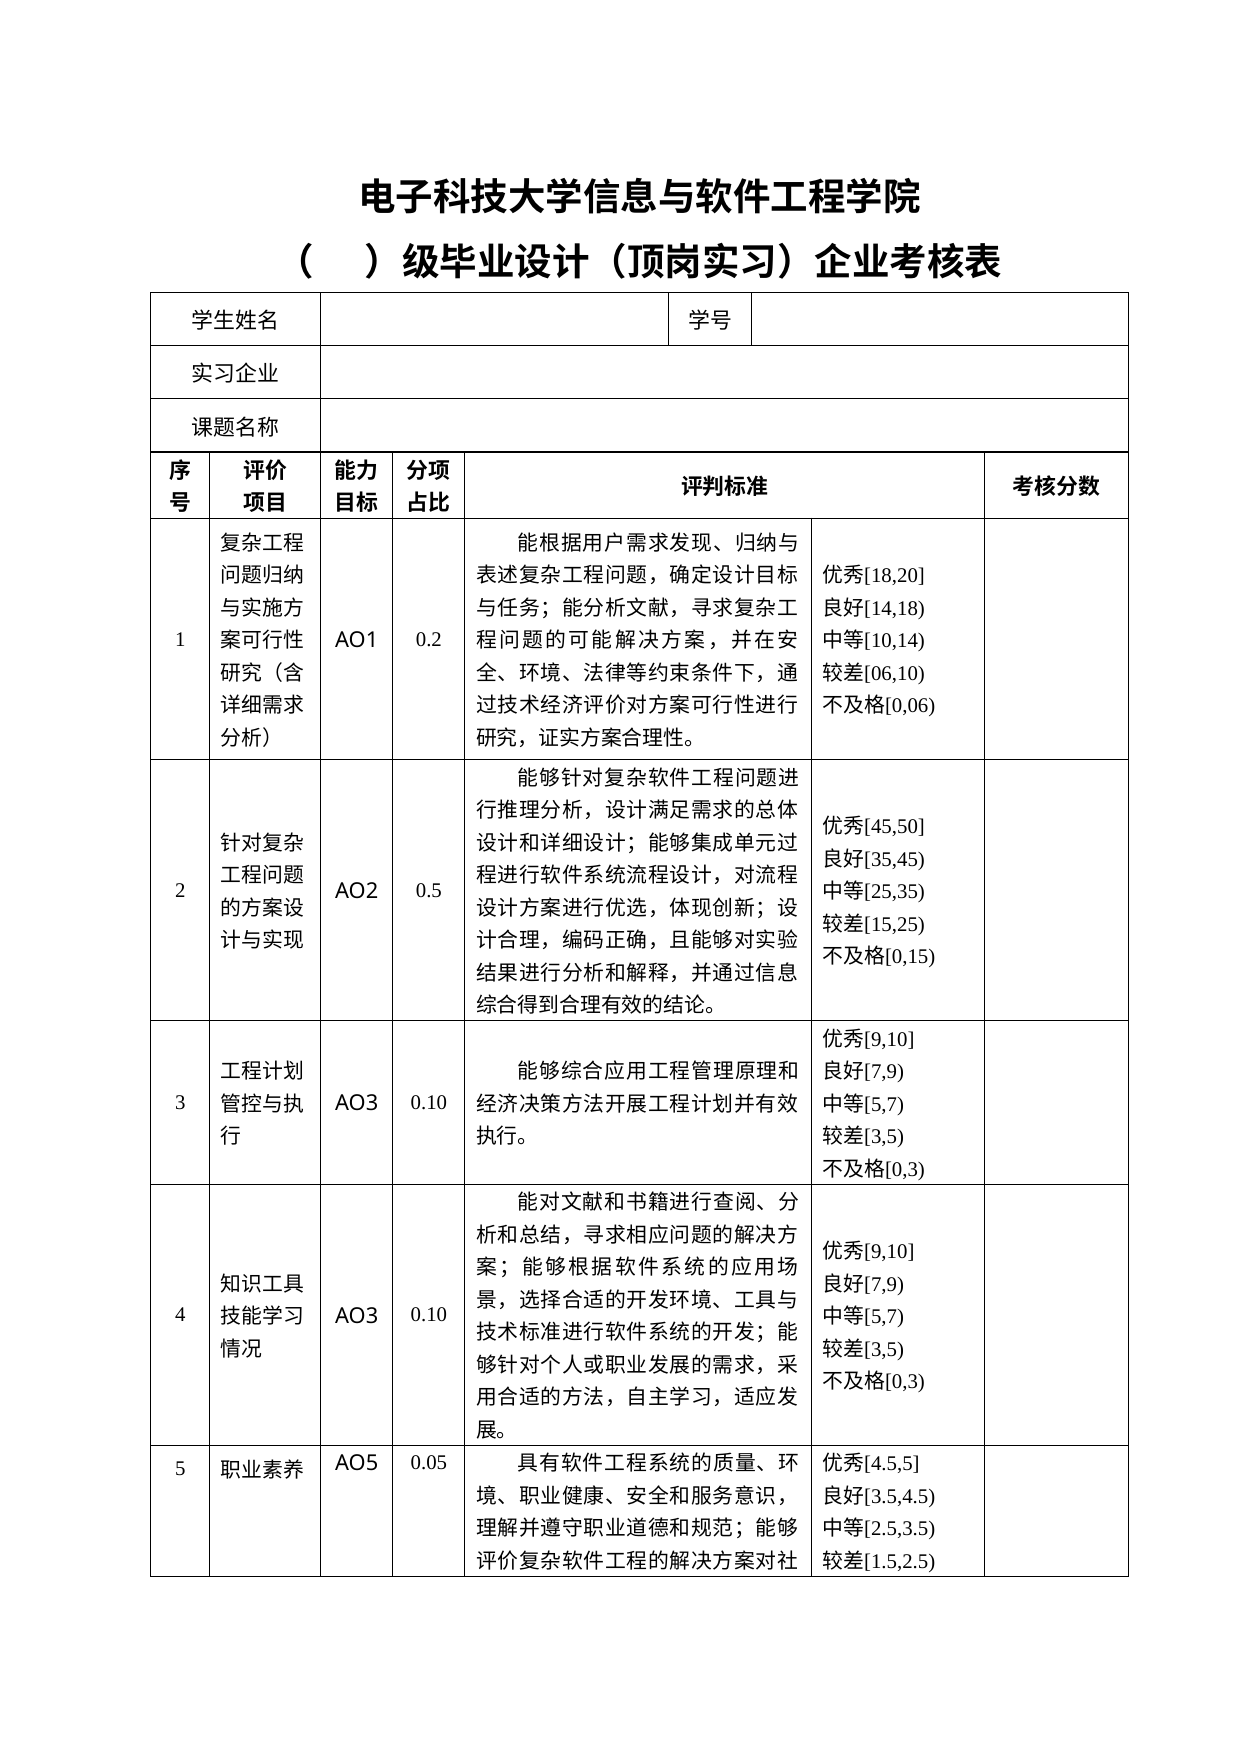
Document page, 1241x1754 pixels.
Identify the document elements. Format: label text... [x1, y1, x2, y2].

table_cell AO3 [321, 1185, 392, 1444]
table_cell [465, 1446, 811, 1576]
table_cell 考核分数 [985, 453, 1128, 517]
table_cell 课题名称 [151, 399, 320, 451]
table_cell 4 [151, 1185, 209, 1444]
table_cell 序号 [151, 453, 209, 517]
table_cell 优秀[9,10] 良好[7,9) 中等[5,7) 较差[3,5) 不及格[0,3) [812, 1185, 984, 1444]
table_cell 0.10 [393, 1021, 464, 1183]
table_cell AO5 [321, 1446, 392, 1576]
table_cell [985, 519, 1128, 759]
table_cell [321, 399, 1128, 451]
table_cell 0.10 [393, 1185, 464, 1444]
table_cell 工程计划管控与执行 [210, 1021, 320, 1183]
table_cell [985, 1446, 1128, 1576]
table_cell 1 [151, 519, 209, 759]
table_cell 优秀[18,20] 良好[14,18) 中等[10,14) 较差[06,10) 不及格[0,06) [812, 519, 984, 759]
table_cell AO2 [321, 760, 392, 1020]
table_cell 针对复杂工程问题的方案设计与实现 [210, 760, 320, 1020]
table_cell 3 [151, 1021, 209, 1183]
table_cell 评价 项目 [210, 453, 320, 517]
table_cell 分项占比 [393, 453, 464, 517]
table_cell 优秀[45,50] 良好[35,45) 中等[25,35) 较差[15,25) 不及格[0,15) [812, 760, 984, 1020]
table_header 学号 [669, 293, 751, 345]
table_cell 0.5 [393, 760, 464, 1020]
table_cell 0.2 [393, 519, 464, 759]
table_cell 2 [151, 760, 209, 1020]
table_cell 5 [151, 1446, 209, 1576]
table_cell 能根据用户需求发现、归纳与表述复杂工程问题，确定设计目标与任务；能分析文献，寻求复杂工程问题的可能解决方案，并在安全、环境、法律等约束条件下，通过技术经济评价对方案可行性进行研究，证实方案合理性。 [465, 519, 811, 759]
table_cell 能够针对复杂软件工程问题进行推理分析，设计满足需求的总体设计和详细设计；能够集成单元过程进行软件系统流程设计，对流程设计方案进行优选，体现创新；设计合理，编码正确，且能够对实验结果进行分析和解释，并通过信息综合得到合理有效的结论。 [465, 760, 811, 1020]
table_cell 评判标准 [465, 453, 984, 517]
table_cell 知识工具技能学习情况 [210, 1185, 320, 1444]
table_header [752, 293, 1128, 345]
table_header 学生姓名 [151, 293, 320, 345]
table_cell AO3 [321, 1021, 392, 1183]
table_cell 0.05 [393, 1446, 464, 1576]
table_cell 复杂工程问题归纳与实施方案可行性研究（含详细需求分析） [210, 519, 320, 759]
table_cell AO1 [321, 519, 392, 759]
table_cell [812, 1446, 984, 1576]
table_cell [985, 1185, 1128, 1444]
table_cell 优秀[9,10] 良好[7,9) 中等[5,7) 较差[3,5) 不及格[0,3) [812, 1021, 984, 1183]
table_cell [321, 346, 1128, 398]
table_cell 职业素养 [210, 1446, 320, 1576]
table_cell 能对文献和书籍进行查阅、分析和总结，寻求相应问题的解决方案；能够根据软件系统的应用场景，选择合适的开发环境、工具与技术标准进行软件系统的开发；能够针对个人或职业发展的需求，采用合适的方法，自主学习，适应发展。 [465, 1185, 811, 1444]
table_cell [985, 760, 1128, 1020]
table_header [321, 293, 668, 345]
table_cell [985, 1021, 1128, 1183]
text 电子科技大学信息与软件工程学院 （ ）级毕业设计（顶岗实习）企业考核表 [150, 162, 1128, 292]
table_cell 能力目标 [321, 453, 392, 517]
table_cell 能够综合应用工程管理原理和经济决策方法开展工程计划并有效执行。 [465, 1021, 811, 1183]
table_cell 实习企业 [151, 346, 320, 398]
